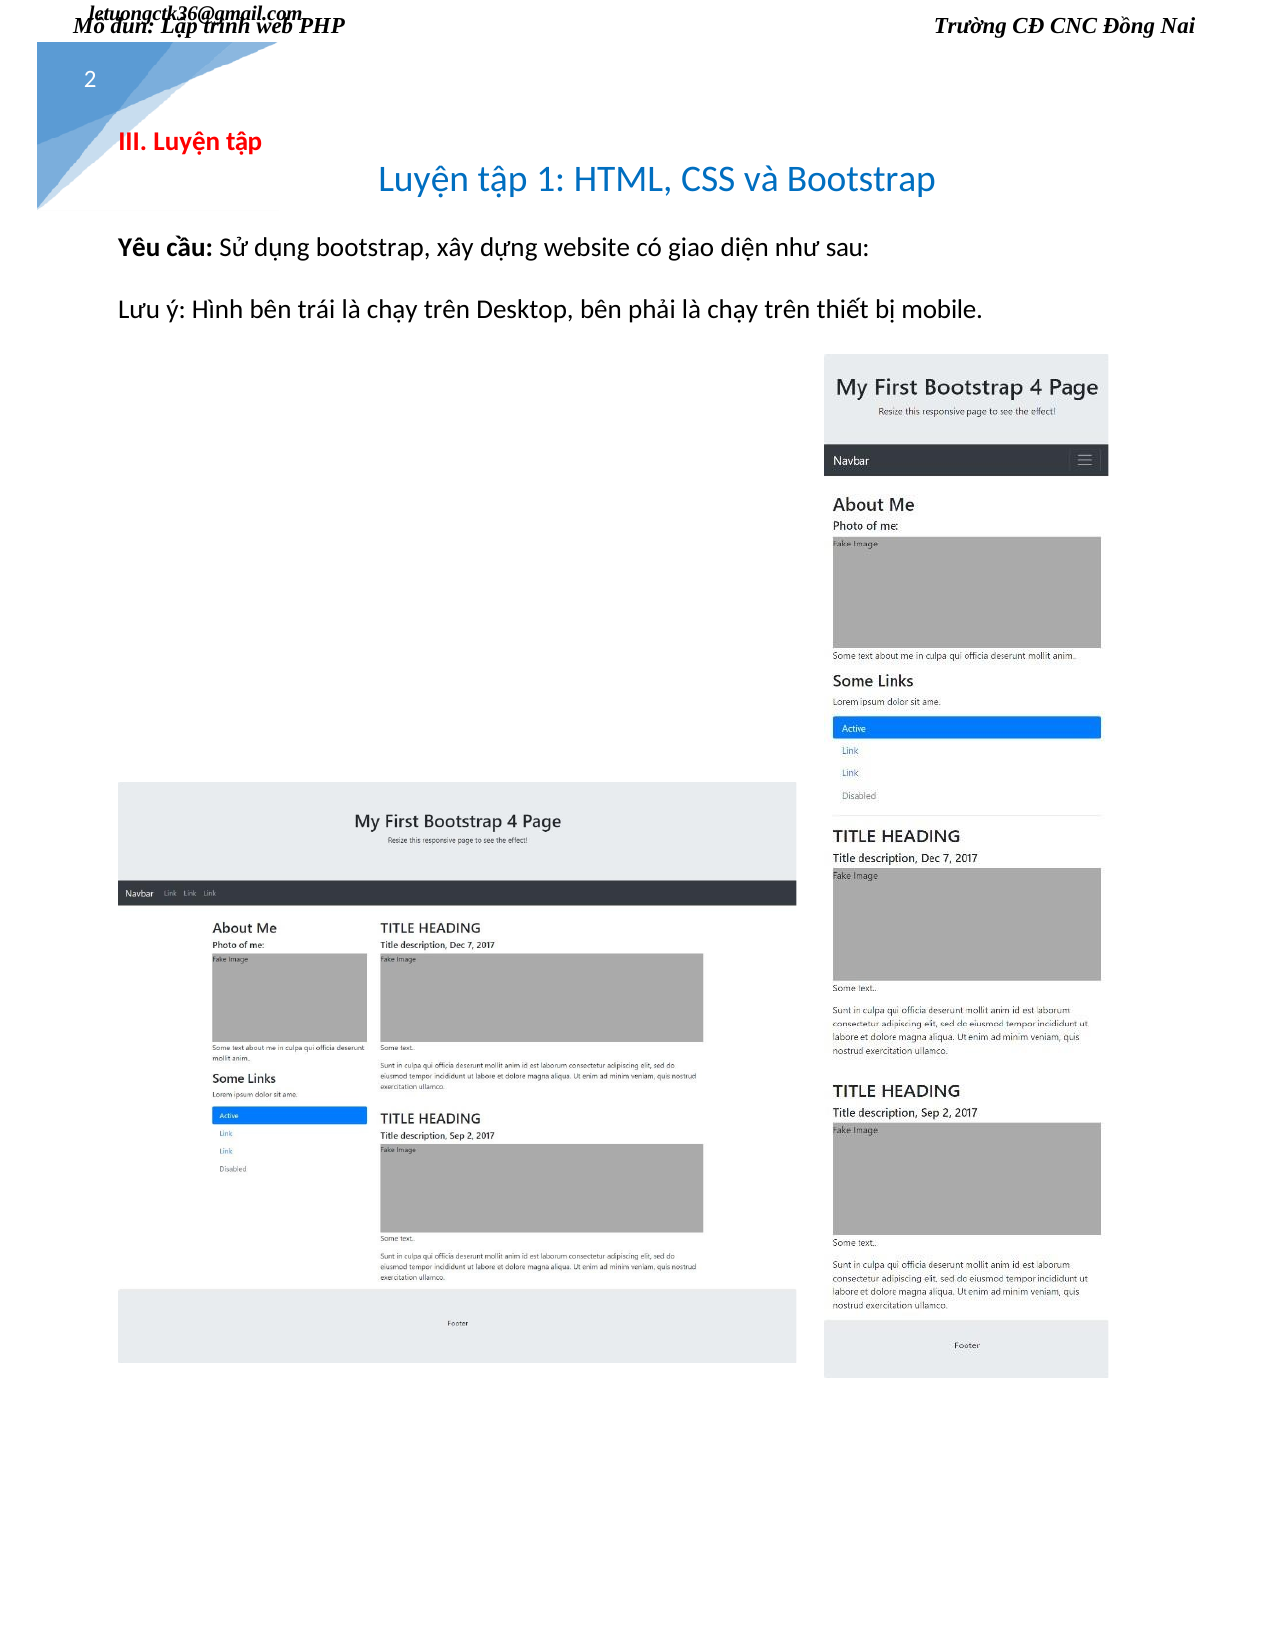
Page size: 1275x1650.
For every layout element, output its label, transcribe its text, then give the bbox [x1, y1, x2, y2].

picture [37, 42, 279, 211]
picture [824, 354, 1109, 1378]
subtitle Luyện tập 1: HTML, CSS và Bootstrap [279, 155, 1203, 201]
text Lưu ý: Hình bên trái là chạy trên Desktop, bên phải là chạy trên thiết bị mobile. [118, 292, 1204, 326]
picture [118, 782, 797, 1363]
text Yêu cầu: Sử dụng bootstrap, xây dựng website có giao diện như sau: [118, 230, 1204, 263]
